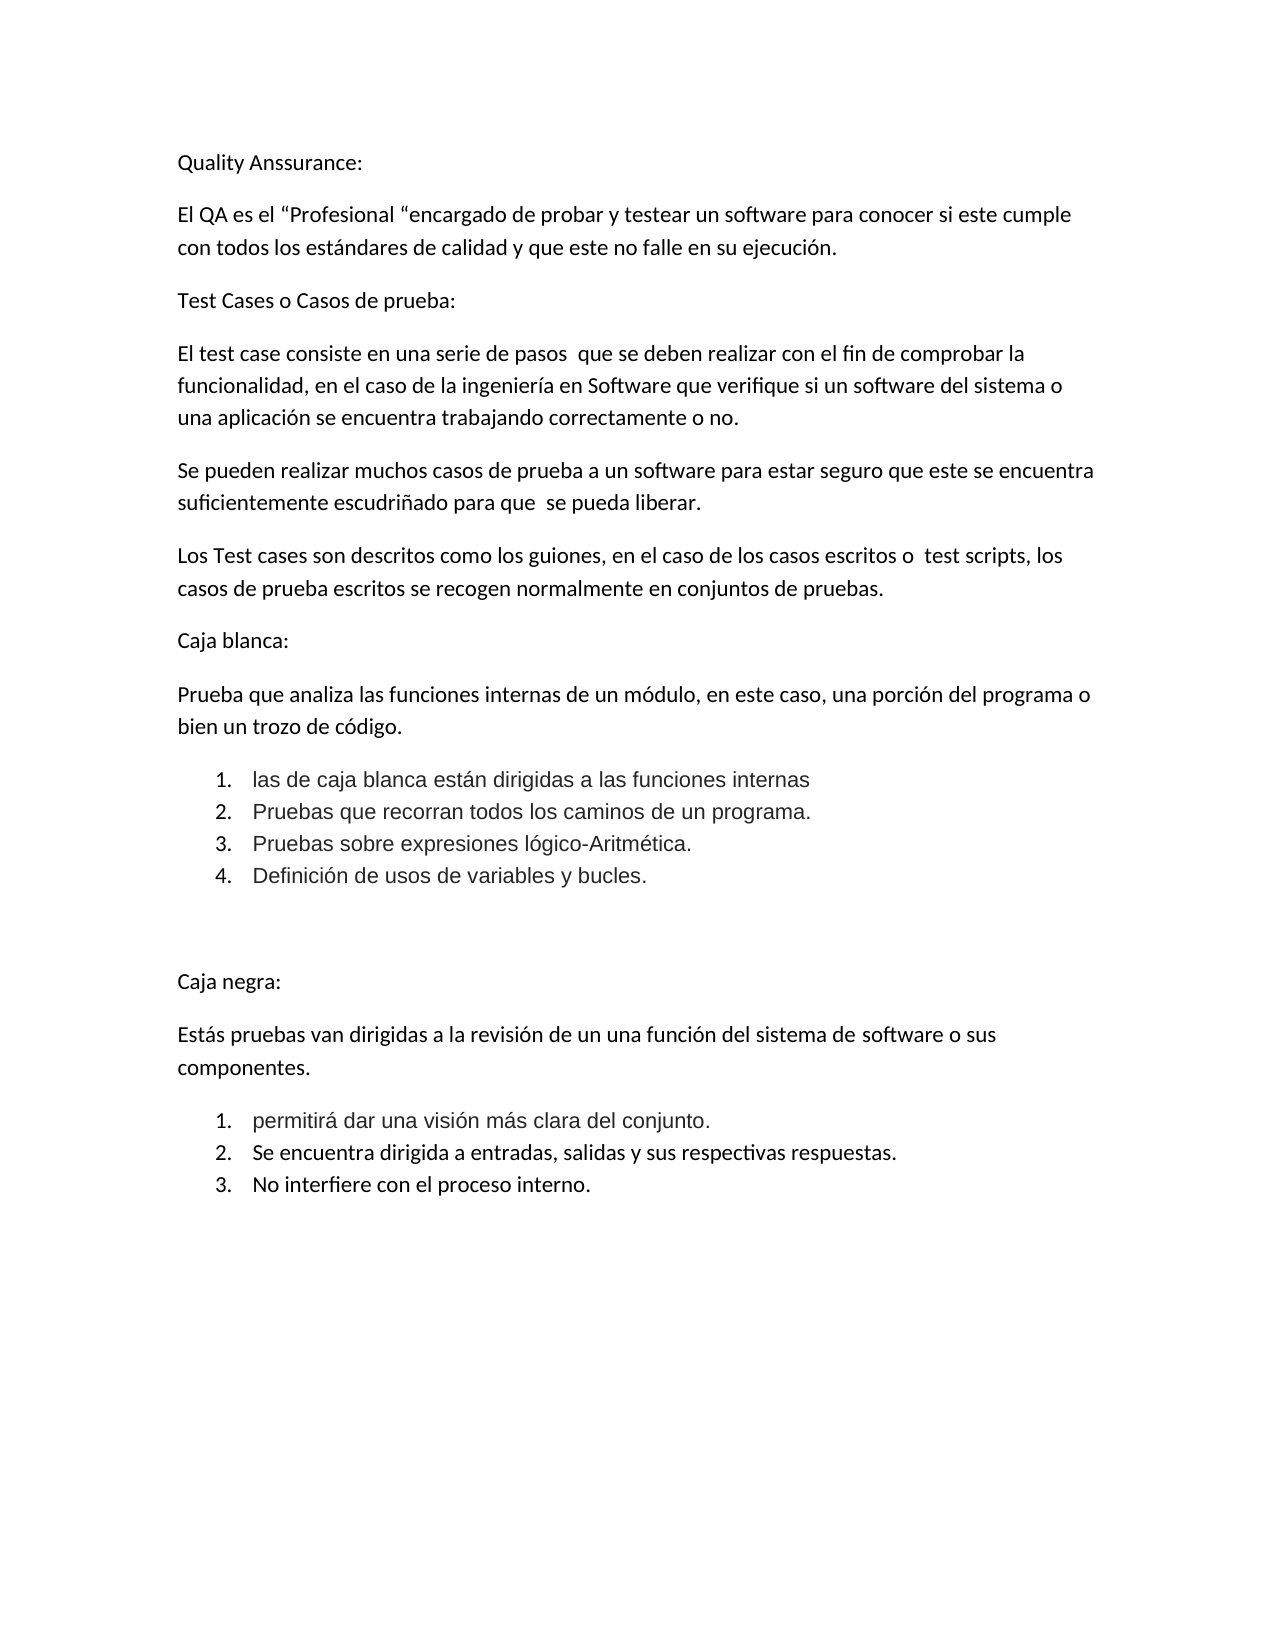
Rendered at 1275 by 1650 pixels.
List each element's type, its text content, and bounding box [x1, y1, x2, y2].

text Estás pruebas van dirigidas a la revisión de un una función del sistema de software o sus componentes. [177, 1021, 1098, 1081]
list permitirá dar una visión más clara del conjunto. [215, 1106, 1098, 1134]
text Prueba que analiza las funciones internas de un módulo, en este caso, una porción del programa o bien un trozo de código. [177, 680, 1098, 740]
list No interfiere con el proceso interno. [215, 1170, 1098, 1198]
text Caja negra: [177, 967, 1098, 996]
list Pruebas que recorran todos los caminos de un programa. [215, 797, 1098, 825]
text Los Test cases son descritos como los guiones, en el caso de los casos escritos o test scripts, los casos de prueba escritos se recogen normalmente en conjuntos de pruebas. [177, 541, 1098, 602]
text Se pueden realizar muchos casos de prueba a un software para estar seguro que este se encuentra suficientemente escudriñado para que se pueda liberar. [177, 456, 1098, 516]
text Test Cases o Casos de prueba: [177, 286, 1098, 314]
list Se encuentra dirigida a entradas, salidas y sus respectivas respuestas. [215, 1138, 1098, 1166]
list Definición de usos de variables y bucles. [215, 861, 1098, 889]
text El QA es el “Profesional “encargado de probar y testear un software para conocer si este cumple con todos los estándares de calidad y que este no falle en su ejecución. [177, 201, 1098, 261]
text Quality Anssurance: [177, 148, 1098, 176]
text El test case consiste en una serie de pasos que se deben realizar con el fin de comprobar la funcionalidad, en el caso de la ingeniería en Software que verifique si un software del sistema o una aplicación se encuentra trabajando correctamente o no. [177, 339, 1098, 431]
text Caja blanca: [177, 627, 1098, 655]
list Pruebas sobre expresiones lógico-Aritmética. [215, 829, 1098, 857]
list las de caja blanca están dirigidas a las funciones internas [215, 765, 1098, 793]
